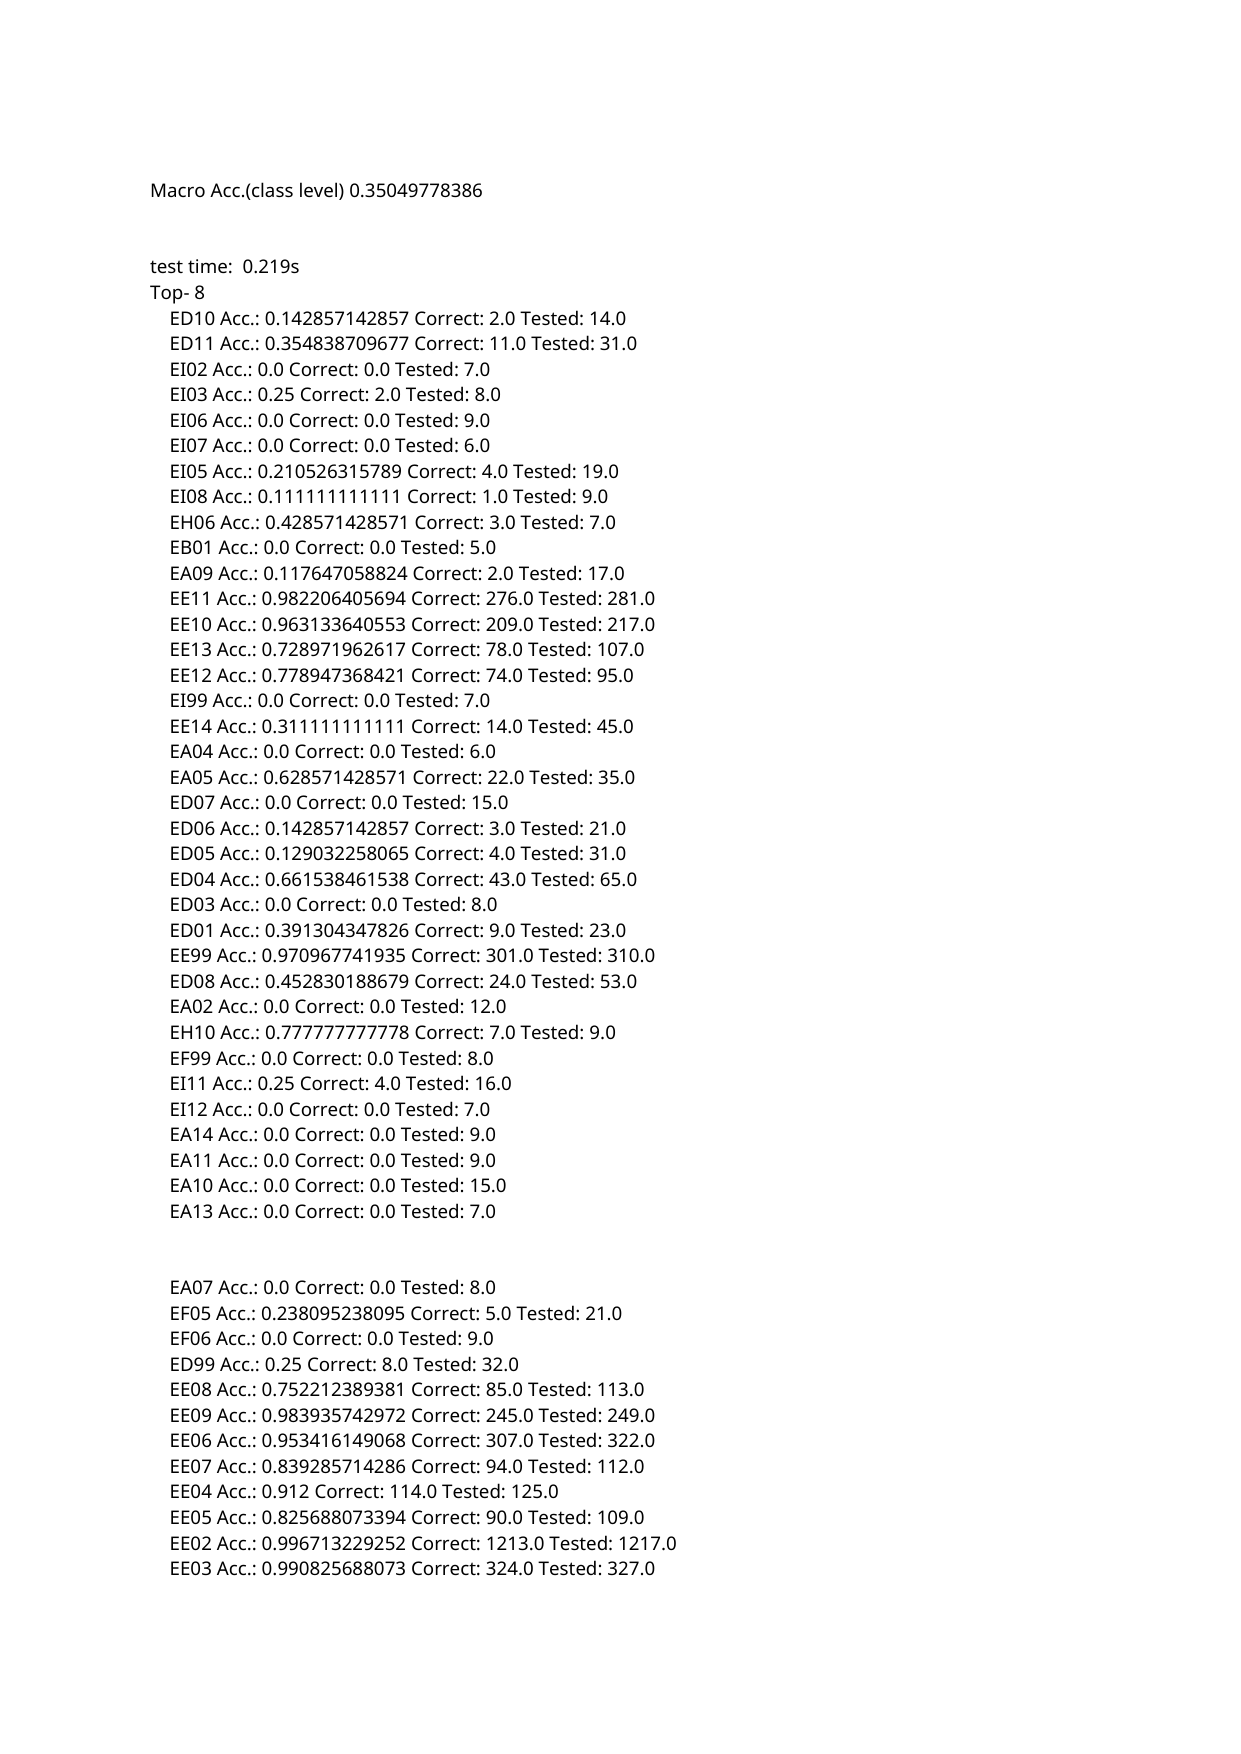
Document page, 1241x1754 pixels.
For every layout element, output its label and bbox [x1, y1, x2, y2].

text [150, 177, 1090, 1581]
